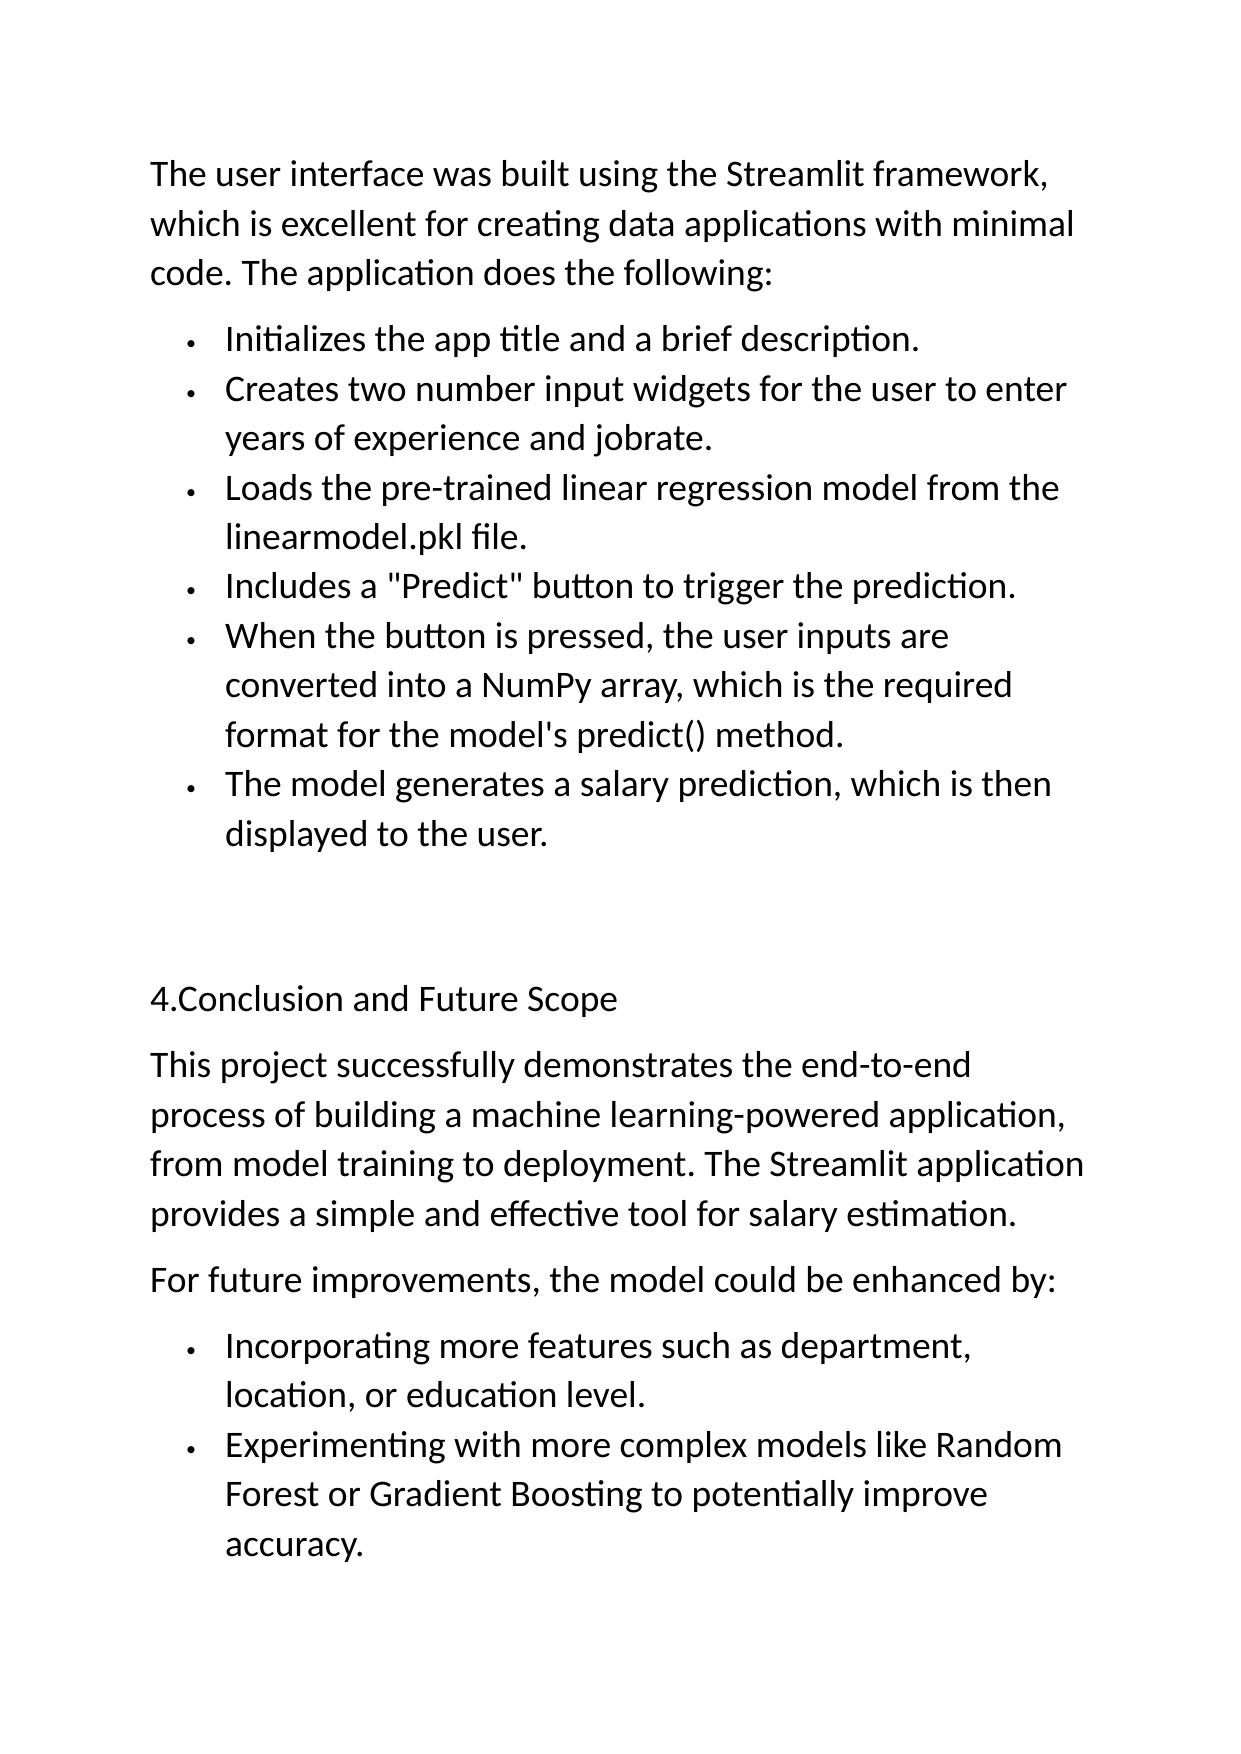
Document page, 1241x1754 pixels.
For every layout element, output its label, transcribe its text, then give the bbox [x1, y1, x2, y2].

list When the button is pressed, the user inputs are converted into a NumPy array, which is the required format for the model's predict() method. [187, 612, 1090, 757]
text 4.Conclusion and Future Scope [150, 975, 1090, 1021]
list The model generates a salary prediction, which is then displayed to the user. [187, 760, 1090, 856]
list Incorporating more features such as department, location, or education level. [187, 1322, 1090, 1417]
text The user interface was built using the Streamlit framework, which is excellent for creating data applications with minimal code. The application does the following: [150, 150, 1090, 295]
list Loads the pre-trained linear regression model from the linearmodel.pkl file. [187, 463, 1090, 559]
list Includes a "Predict" button to trigger the prediction. [187, 562, 1090, 608]
text For future improvements, the model could be enhanced by: [150, 1256, 1090, 1302]
text This project successfully demonstrates the end-to-end process of building a machine learning-powered application, from model training to deployment. The Streamlit application provides a simple and effective tool for salary estimation. [150, 1041, 1090, 1235]
list Experimenting with more complex models like Random Forest or Gradient Boosting to potentially improve accuracy. [187, 1421, 1090, 1566]
list Initializes the app title and a brief description. [187, 315, 1090, 361]
list Creates two number input widgets for the user to enter years of experience and jobrate. [187, 364, 1090, 460]
